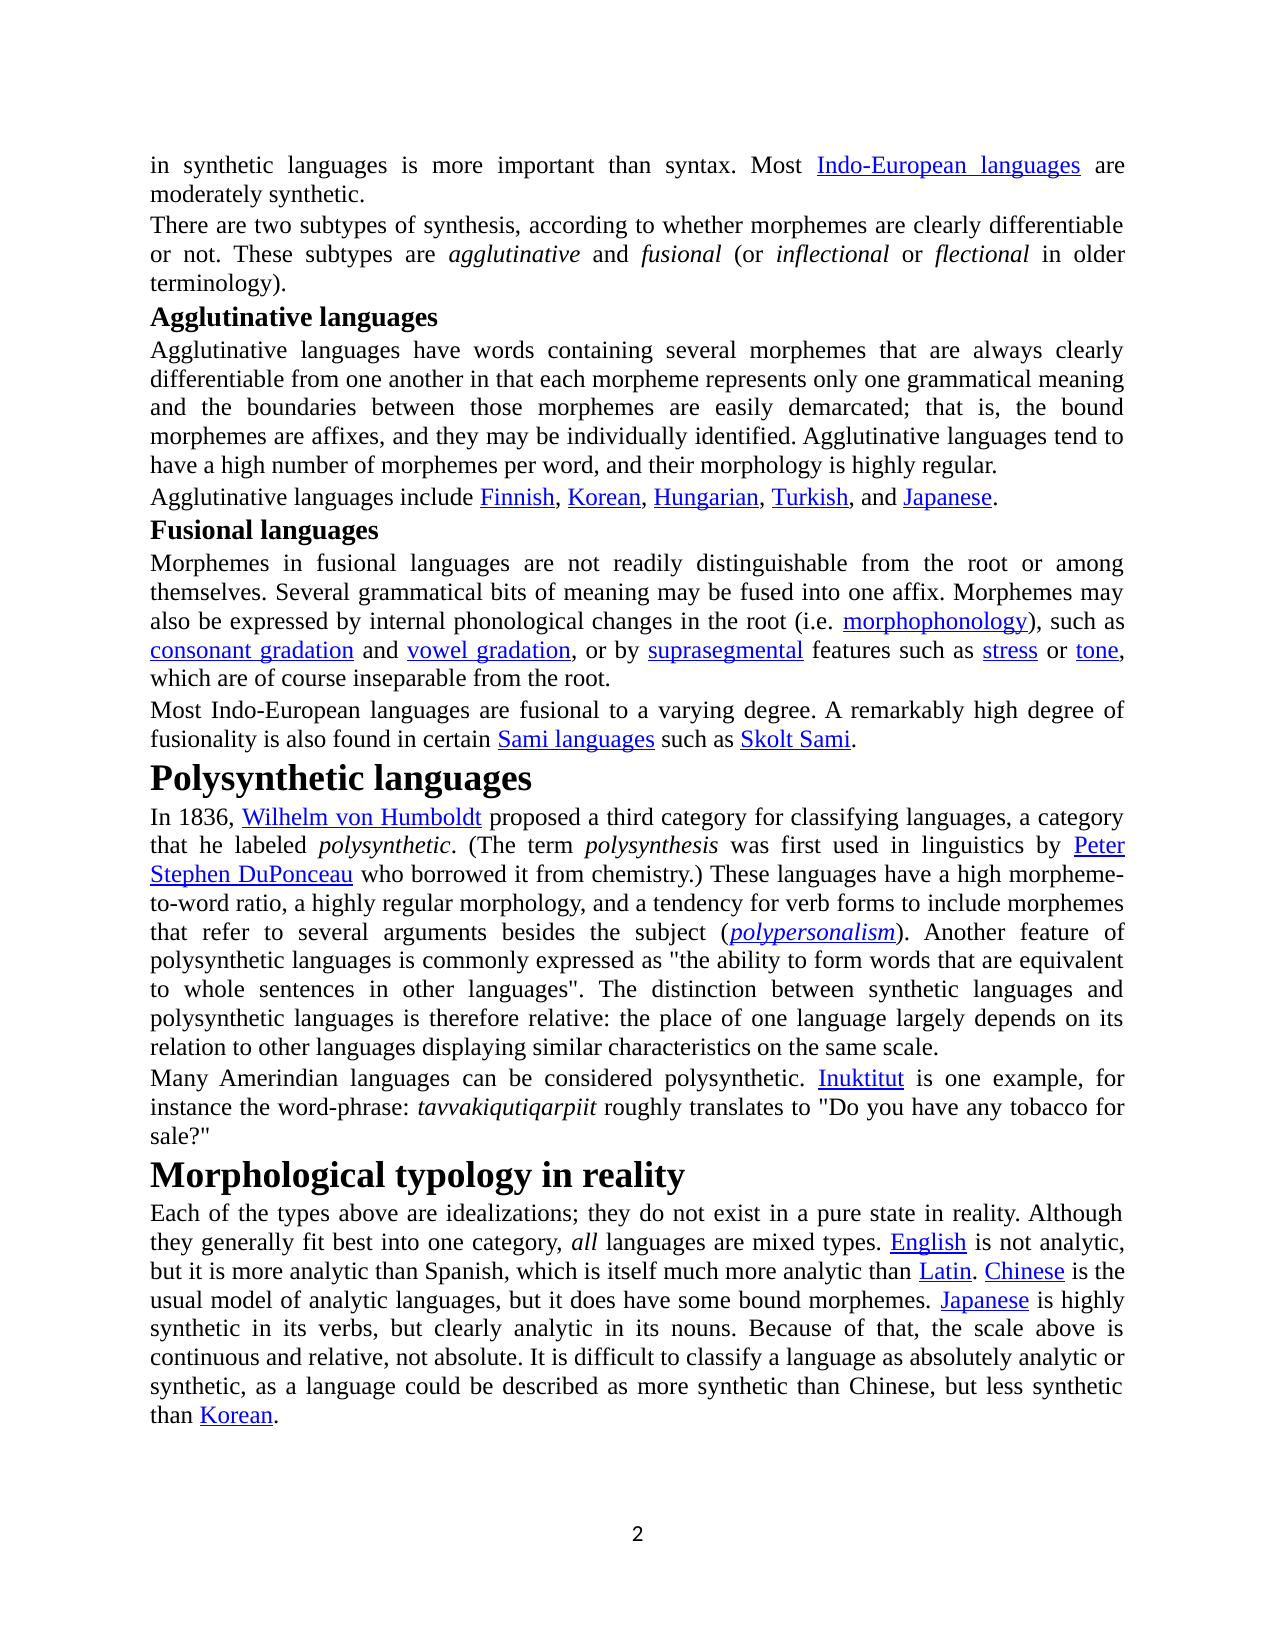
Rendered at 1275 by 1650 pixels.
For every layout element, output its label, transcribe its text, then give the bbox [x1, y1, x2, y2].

text Each of the types above are idealizations; they do not exist in a pure state in reality. Although they generally fit best into one category, all languages are mixed types. English is not analytic, but it is more analytic than Spanish, which is itself much more analytic than Latin. Chinese is the usual model of analytic languages, but it does have some bound morphemes. Japanese is highly synthetic in its verbs, but clearly analytic in its nouns. Because of that, the scale above is continuous and relative, not absolute. It is difficult to classify a language as absolutely analytic or synthetic, as a language could be described as more synthetic than Chinese, but less synthetic than Korean. [150, 1198, 1125, 1428]
text Polysynthetic languages [150, 756, 1125, 799]
text Agglutinative languages include Finnish, Korean, Hungarian, Turkish, and Japanese. [150, 482, 1125, 510]
text Morphemes in fusional languages are not readily distinguishable from the root or among themselves. Several grammatical bits of meaning may be fused into one affix. Morphemes may also be expressed by internal phonological changes in the root (i.e. morphophonology), such as consonant gradation and vowel gradation, or by suprasegmental features such as stress or tone, which are of course inseparable from the root. [150, 548, 1125, 692]
text Fusional languages [150, 513, 1125, 546]
text Morphological typology in reality [150, 1152, 1125, 1196]
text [150, 150, 1125, 207]
text In 1836, Wilhelm von Humboldt proposed a third category for classifying languages, a category that he labeled polysynthetic. (The term polysynthesis was first used in linguistics by Peter Stephen DuPonceau who borrowed it from chemistry.) These languages have a high morpheme-to-word ratio, a highly regular morphology, and a tendency for verb forms to include morphemes that refer to several arguments besides the subject (polypersonalism). Another feature of polysynthetic languages is commonly expressed as "the ability to form words that are equivalent to whole sentences in other languages". The distinction between synthetic languages and polysynthetic languages is therefore relative: the place of one language largely depends on its relation to other languages displaying similar characteristics on the same scale. [150, 802, 1125, 1060]
text Agglutinative languages have words containing several morphemes that are always clearly differentiable from one another in that each morpheme represents only one grammatical meaning and the boundaries between those morphemes are easily demarcated; that is, the bound morphemes are affixes, and they may be individually identified. Agglutinative languages tend to have a high number of morphemes per word, and their morphology is highly regular. [150, 335, 1125, 479]
text Agglutinative languages [150, 299, 1125, 332]
text Many Amerindian languages can be considered polysynthetic. Inuktitut is one example, for instance the word-phrase: tavvakiqutiqarpiit roughly translates to "Do you have any tobacco for sale?" [150, 1063, 1125, 1149]
text There are two subtypes of synthesis, according to whether morphemes are clearly differentiable or not. These subtypes are agglutinative and fusional (or inflectional or flectional in older terminology). [150, 210, 1125, 297]
text Most Indo-European languages are fusional to a varying degree. A remarkably high degree of fusionality is also found in certain Sami languages such as Skolt Sami. [150, 695, 1125, 753]
